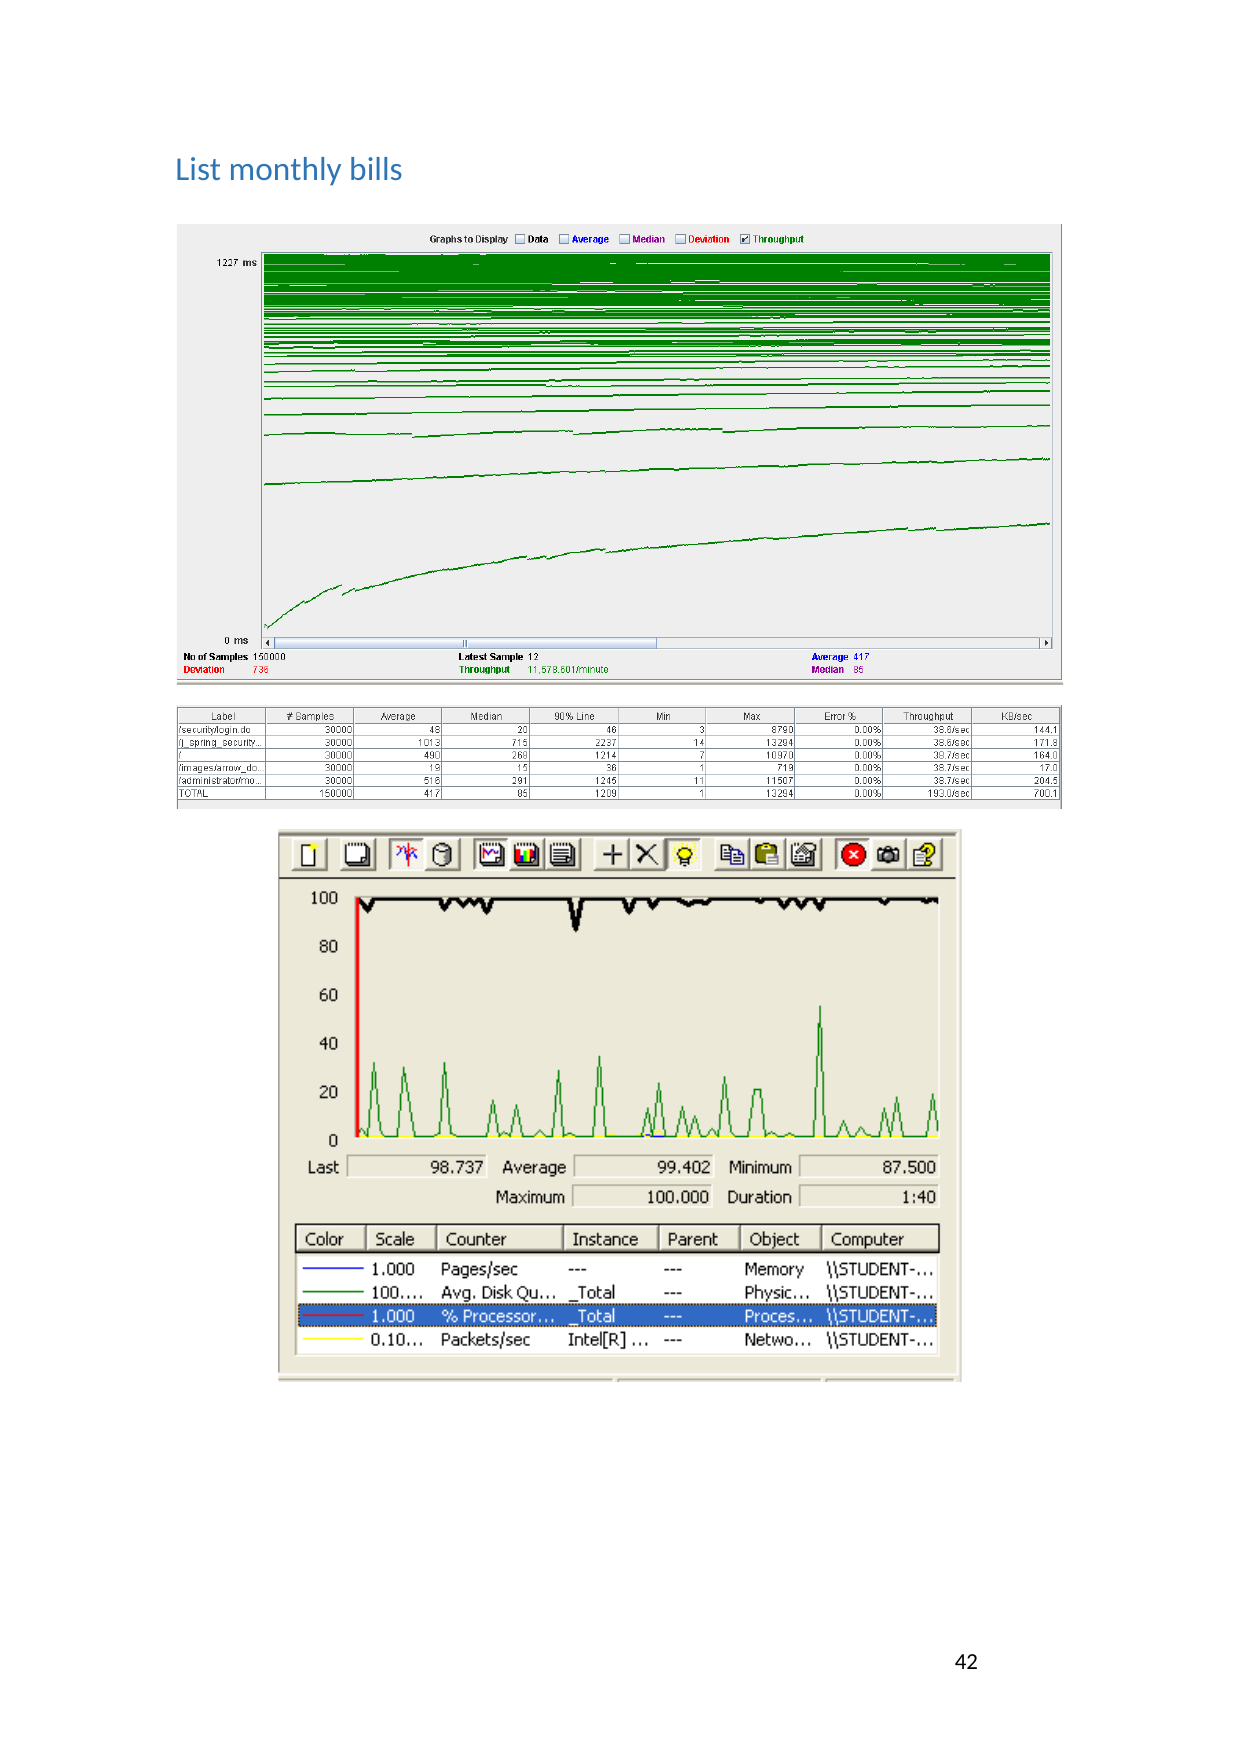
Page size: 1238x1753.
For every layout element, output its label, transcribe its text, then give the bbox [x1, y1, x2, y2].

picture [176, 705, 1064, 809]
picture [278, 829, 962, 1382]
subtitle List monthly bills [175, 148, 1063, 188]
picture [176, 224, 1064, 685]
